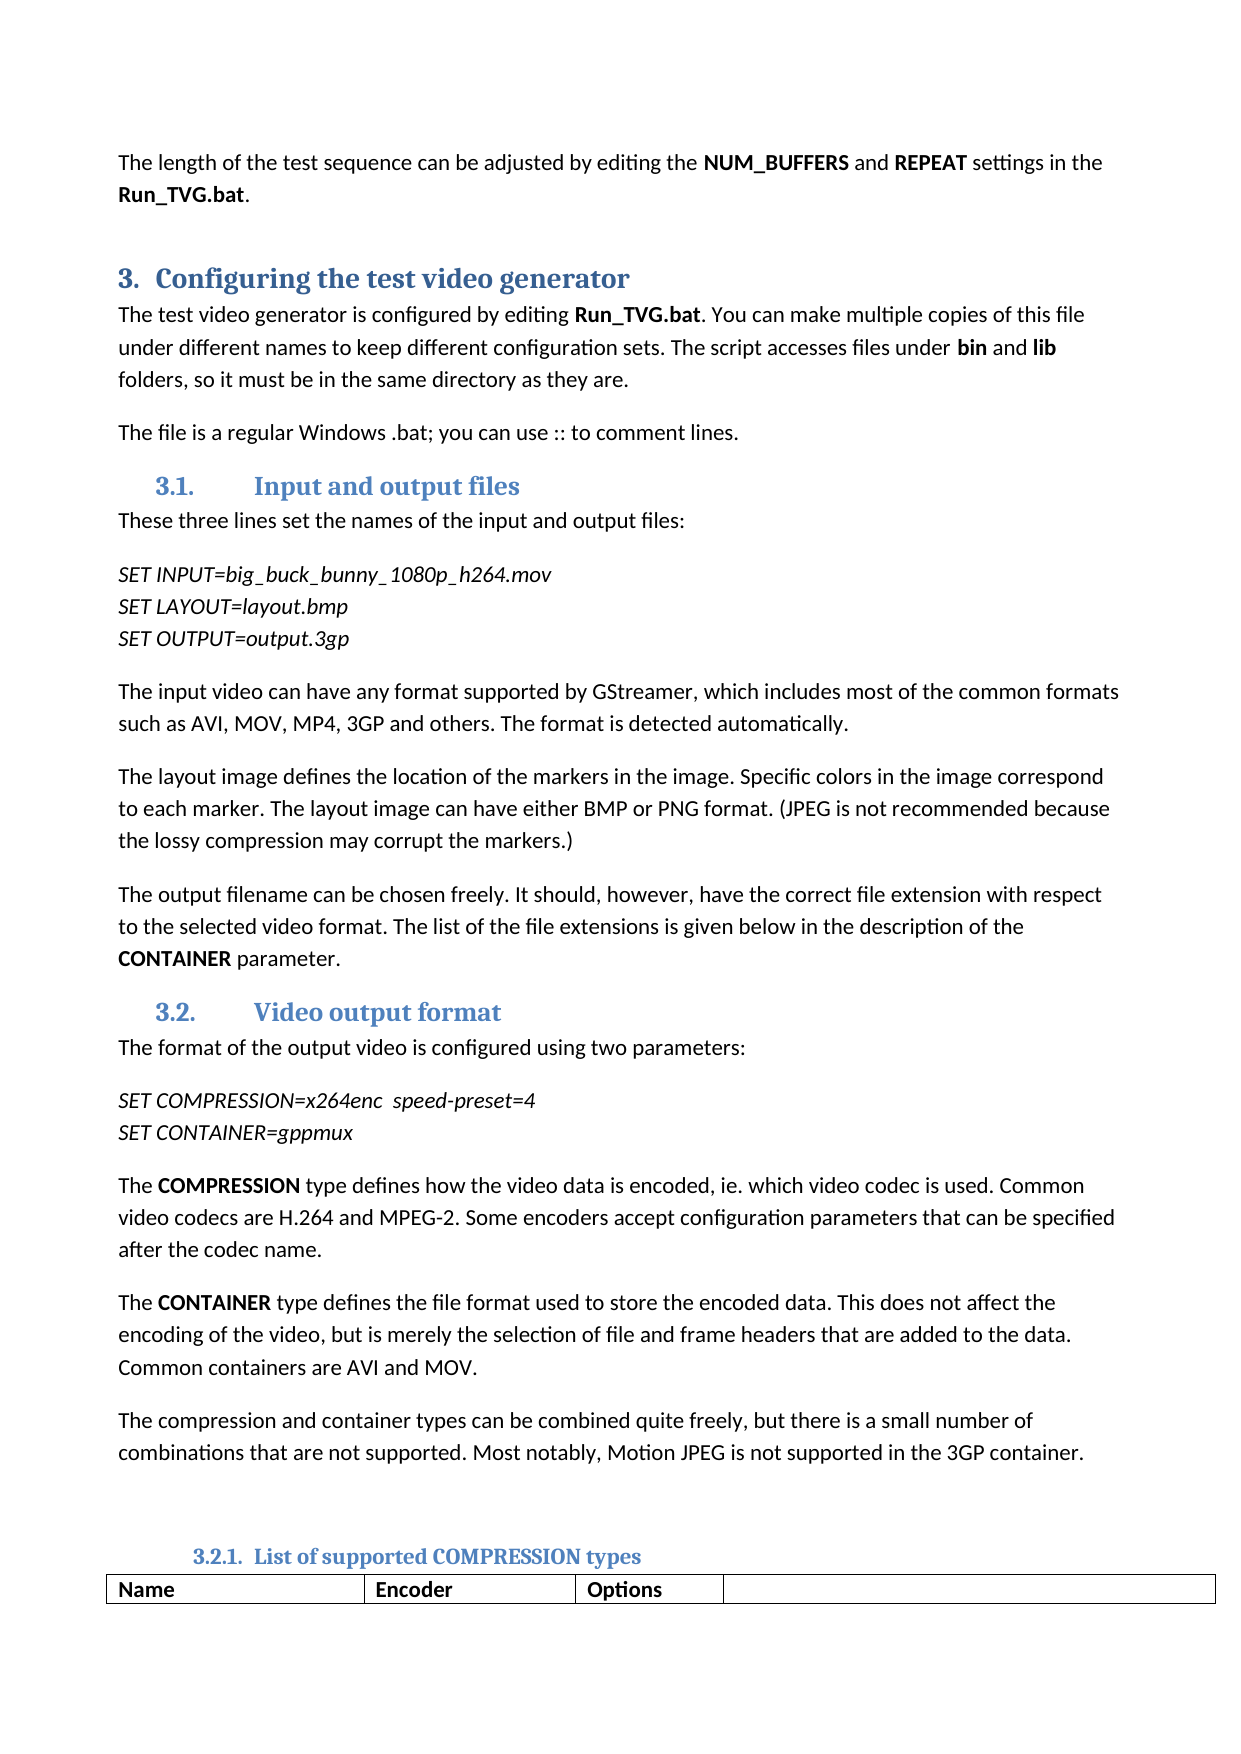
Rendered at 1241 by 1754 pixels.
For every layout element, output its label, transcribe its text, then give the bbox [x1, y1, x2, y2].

text SET INPUT=big_buck_bunny_1080p_h264.mov SET LAYOUT=layout.bmp SET OUTPUT=output.3gp [118, 560, 1122, 652]
text The compression and container types can be combined quite freely, but there is a small number of combinations that are not supported. Most notably, Motion JPEG is not supported in the 3GP container. [118, 1406, 1122, 1466]
subtitle Video output format [156, 997, 1122, 1028]
table_header Encoder [365, 1575, 575, 1603]
text SET COMPRESSION=x264enc speed-preset=4 SET CONTAINER=gppmux [118, 1086, 1122, 1146]
text The CONTAINER type defines the file format used to store the encoded data. This does not affect the encoding of the video, but is merely the selection of file and frame headers that are added to the data. Common containers are AVI and MOV. [118, 1288, 1122, 1381]
text The layout image defines the location of the markers in the image. Specific colors in the image correspond to each marker. The layout image can have either BMP or PNG format. (JPEG is not recommended because the lossy compression may corrupt the markers.) [118, 762, 1122, 855]
subtitle List of supported COMPRESSION types [193, 1544, 1122, 1570]
text The file is a regular Windows .bat; you can use :: to comment lines. [118, 418, 1122, 446]
table_header Name [107, 1575, 364, 1603]
text The output filename can be chosen freely. It should, however, have the correct file extension with respect to the selected video format. The list of the file extensions is given below in the description of the CONTAINER parameter. [118, 880, 1122, 972]
subtitle Input and output files [156, 471, 1122, 502]
subtitle Configuring the test video generator [118, 262, 1122, 296]
text The COMPRESSION type defines how the video data is encoded, ie. which video codec is used. Common video codecs are H.264 and MPEG-2. Some encoders accept configuration parameters that can be specified after the codec name. [118, 1171, 1122, 1263]
text These three lines set the names of the input and output files: [118, 507, 1122, 535]
text The input video can have any format supported by GStreamer, which includes most of the common formats such as AVI, MOV, MP4, 3GP and others. The format is detected automatically. [118, 677, 1122, 737]
table_header Options [576, 1575, 723, 1603]
text The length of the test sequence can be adjusted by editing the NUM_BUFFERS and REPEAT settings in the Run_TVG.bat. [118, 148, 1122, 208]
text The format of the output video is configured using two parameters: [118, 1033, 1122, 1061]
table_header [724, 1575, 1215, 1603]
text The test video generator is configured by editing Run_TVG.bat. You can make multiple copies of this file under different names to keep different configuration sets. The script accesses files under bin and lib folders, so it must be in the same directory as they are. [118, 301, 1122, 393]
